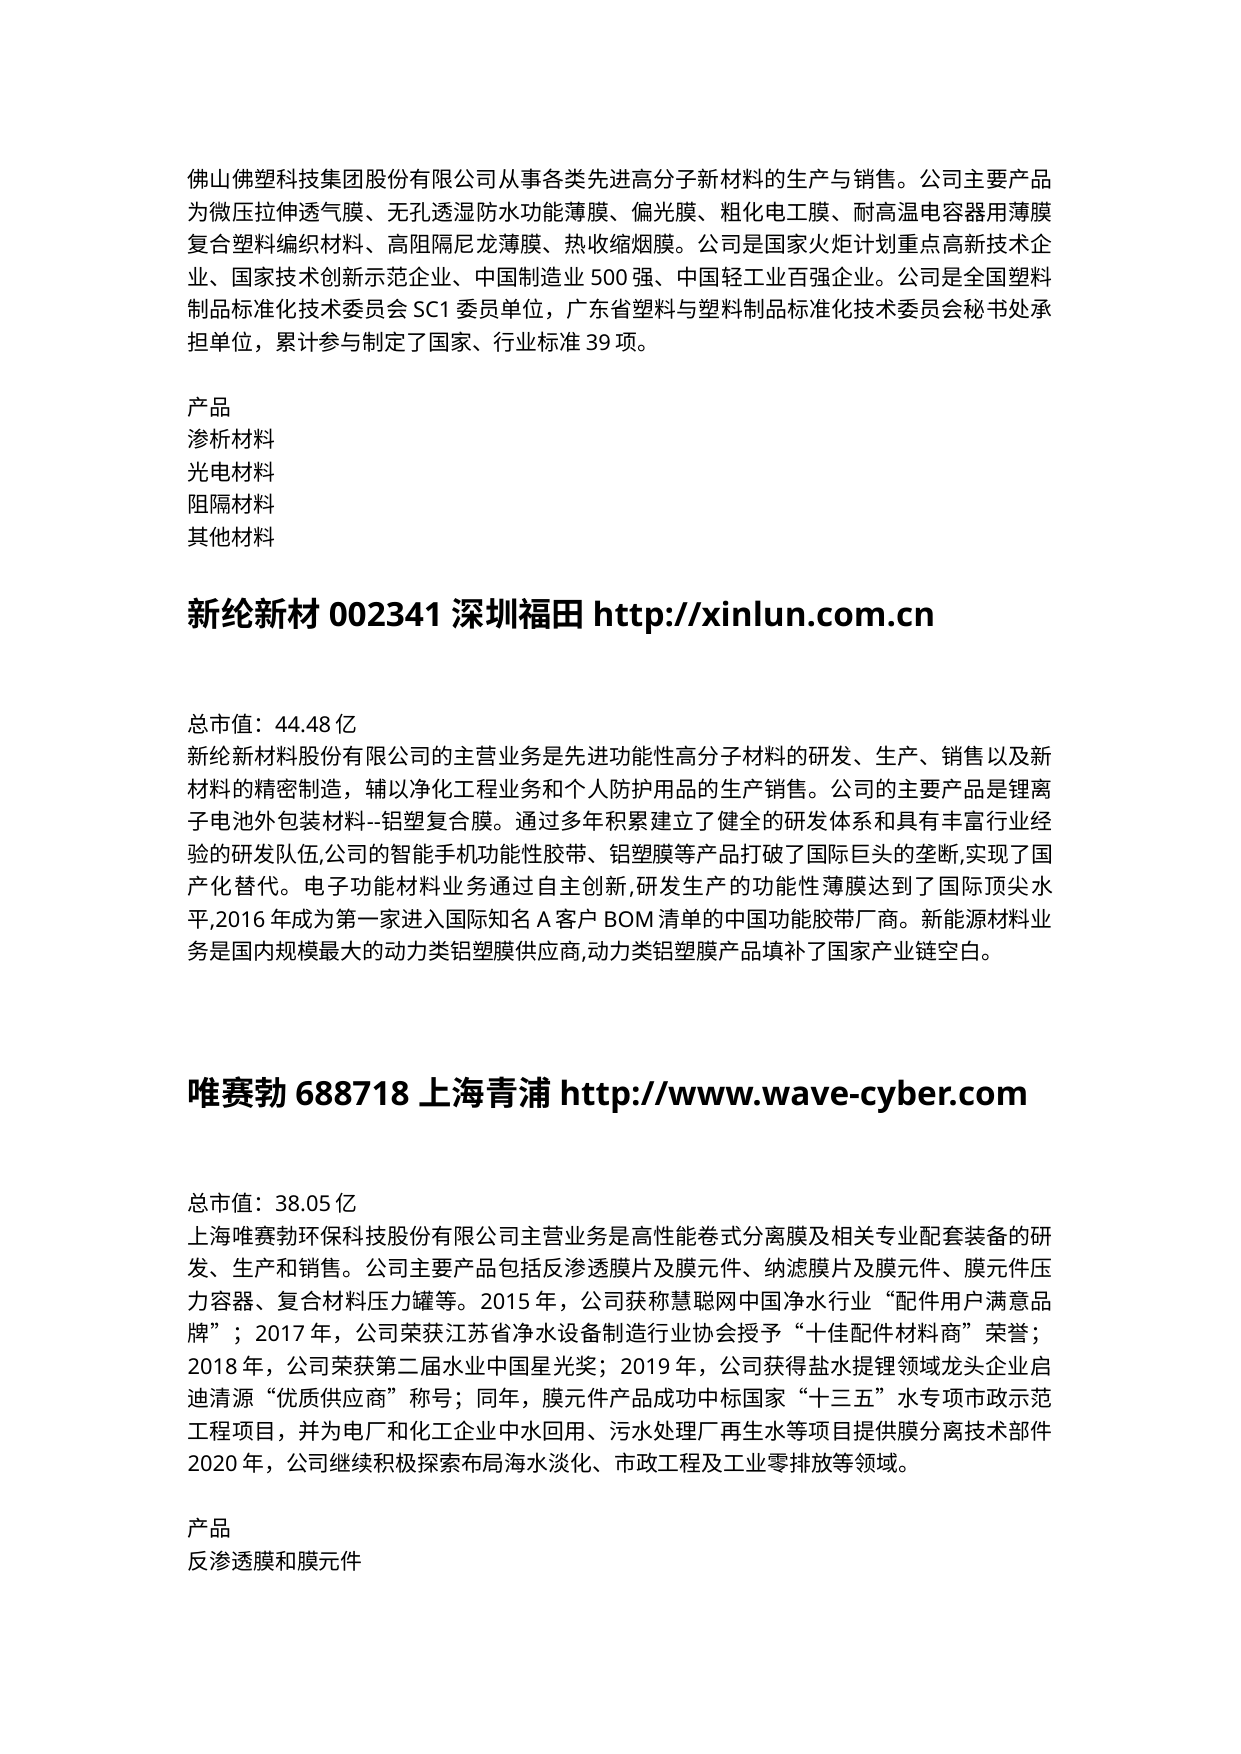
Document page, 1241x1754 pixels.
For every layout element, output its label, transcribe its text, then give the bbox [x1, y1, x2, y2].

text 新纶新材料股份有限公司的主营业务是先进功能性高分子材料的研发、生产、销售以及新材料的精密制造，辅以净化工程业务和个人防护用品的生产销售。公司的主要产品是锂离子电池外包装材料--铝塑复合膜。通过多年积累建立了健全的研发体系和具有丰富行业经验的研发队伍,公司的智能手机功能性胶带、铝塑膜等产品打破了国际巨头的垄断,实现了国产化替代。电子功能材料业务通过自主创新,研发生产的功能性薄膜达到了国际顶尖水平,2016年成为第一家进入国际知名A客户BOM清单的中国功能胶带厂商。新能源材料业务是国内规模最大的动力类铝塑膜供应商,动力类铝塑膜产品填补了国家产业链空白。 [187, 739, 1053, 966]
text 产品 [187, 389, 1053, 422]
text 佛山佛塑科技集团股份有限公司从事各类先进高分子新材料的生产与销售。公司主要产品为微压拉伸透气膜、无孔透湿防水功能薄膜、偏光膜、粗化电工膜、耐高温电容器用薄膜、复合塑料编织材料、高阻隔尼龙薄膜、热收缩烟膜。公司是国家火炬计划重点高新技术企业、国家技术创新示范企业、中国制造业500强、中国轻工业百强企业。公司是全国塑料制品标准化技术委员会SC1委员单位，广东省塑料与塑料制品标准化技术委员会秘书处承担单位，累计参与制定了国家、行业标准39项。 [187, 162, 1053, 357]
text 产品 [187, 1511, 1053, 1543]
text 光电材料 [187, 454, 1053, 487]
text 总市值：44.48亿 [187, 706, 1053, 739]
text 总市值：38.05亿 [187, 1186, 1053, 1218]
text 渗析材料 [187, 422, 1053, 454]
text 其他材料 [187, 519, 1053, 552]
subtitle 新纶新材 002341 深圳福田 http://xinlun.com.cn [187, 579, 1053, 644]
text 阻隔材料 [187, 487, 1053, 519]
text 上海唯赛勃环保科技股份有限公司主营业务是高性能卷式分离膜及相关专业配套装备的研发、生产和销售。公司主要产品包括反渗透膜片及膜元件、纳滤膜片及膜元件、膜元件压力容器、复合材料压力罐等。2015年，公司获称慧聪网中国净水行业“配件用户满意品牌”；2017年，公司荣获江苏省净水设备制造行业协会授予“十佳配件材料商”荣誉；2018年，公司荣获第二届水业中国星光奖；2019年，公司获得盐水提锂领域龙头企业启迪清源“优质供应商”称号；同年，膜元件产品成功中标国家“十三五”水专项市政示范工程项目，并为电厂和化工企业中水回用、污水处理厂再生水等项目提供膜分离技术部件；2020年，公司继续积极探索布局海水淡化、市政工程及工业零排放等领域。 [187, 1218, 1053, 1478]
subtitle 唯赛勃 688718 上海青浦 http://www.wave-cyber.com [187, 1058, 1053, 1123]
text 反渗透膜和膜元件 [187, 1543, 1053, 1576]
